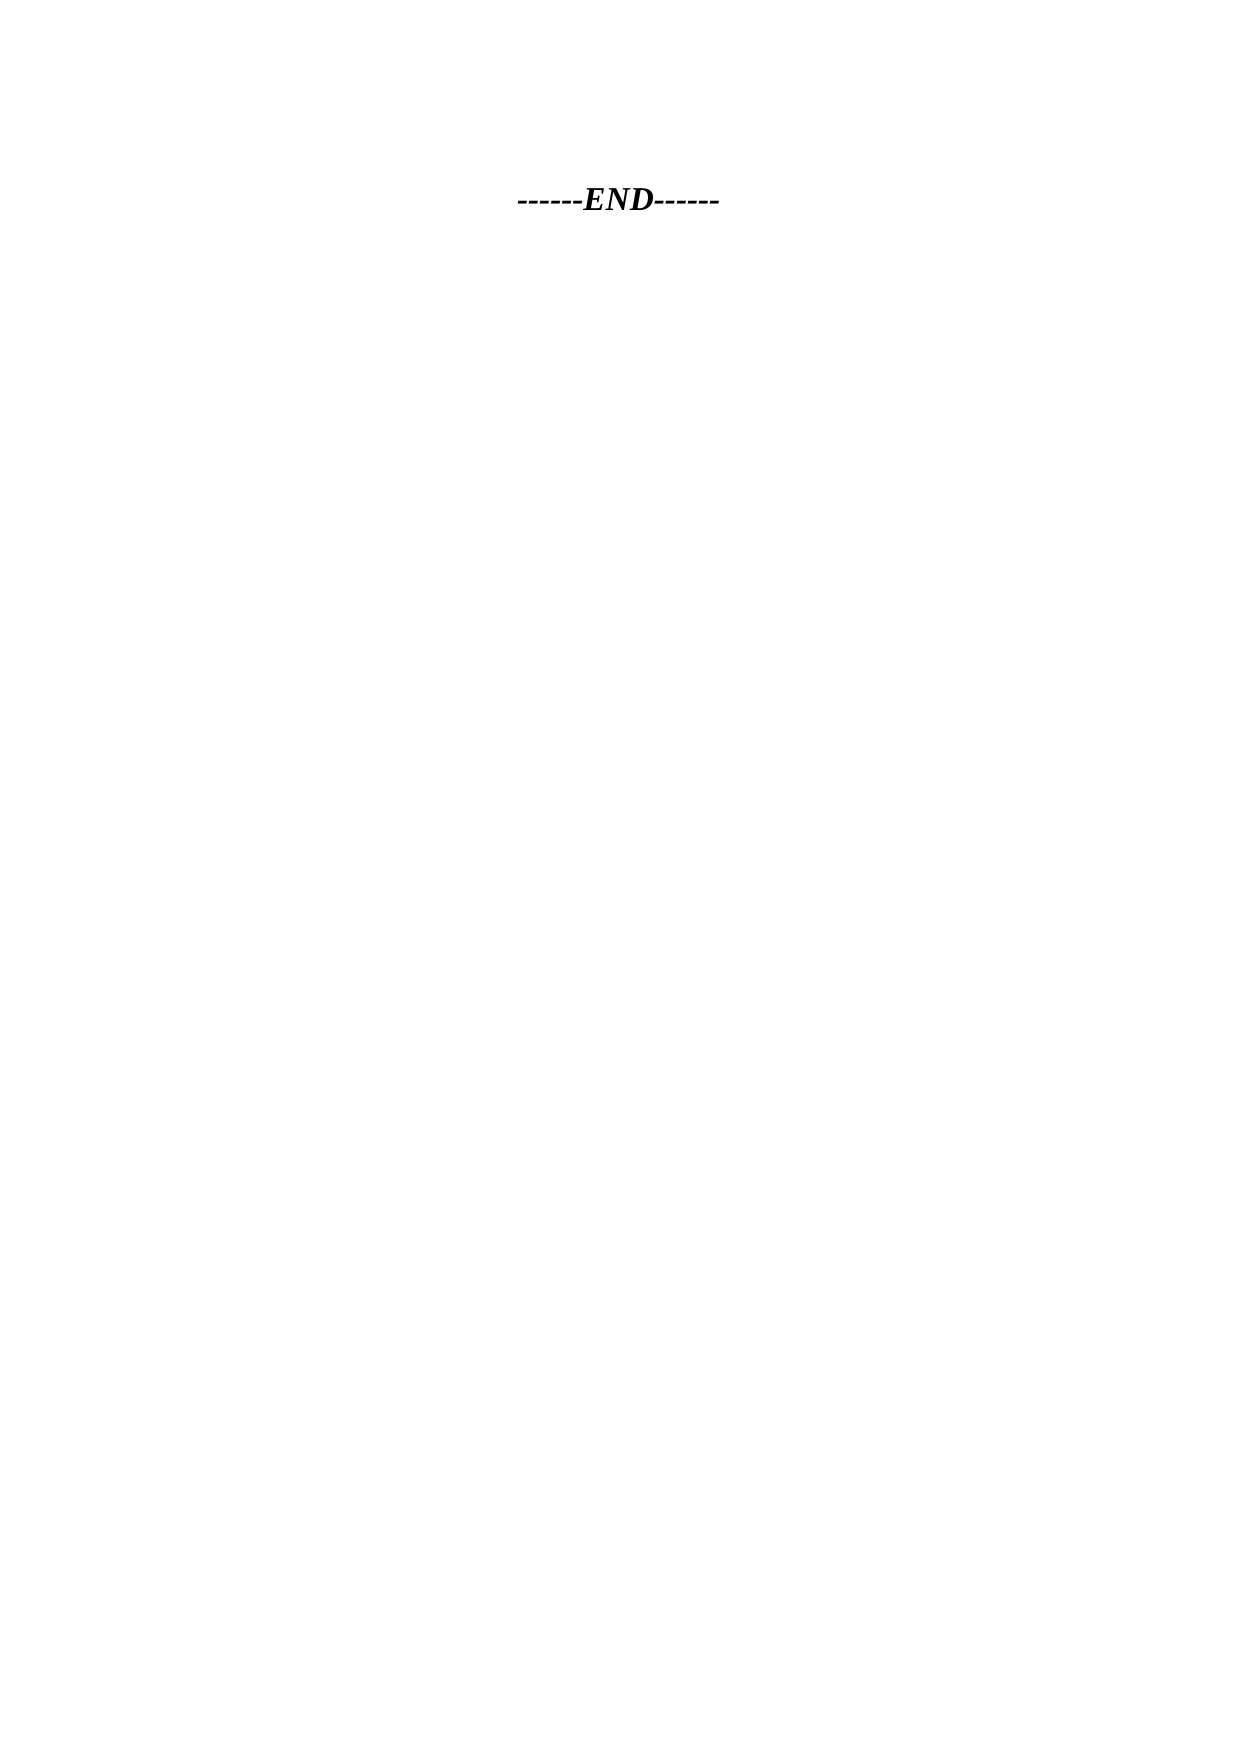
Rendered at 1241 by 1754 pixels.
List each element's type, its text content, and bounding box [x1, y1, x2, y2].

text ------END------ [150, 179, 1090, 217]
